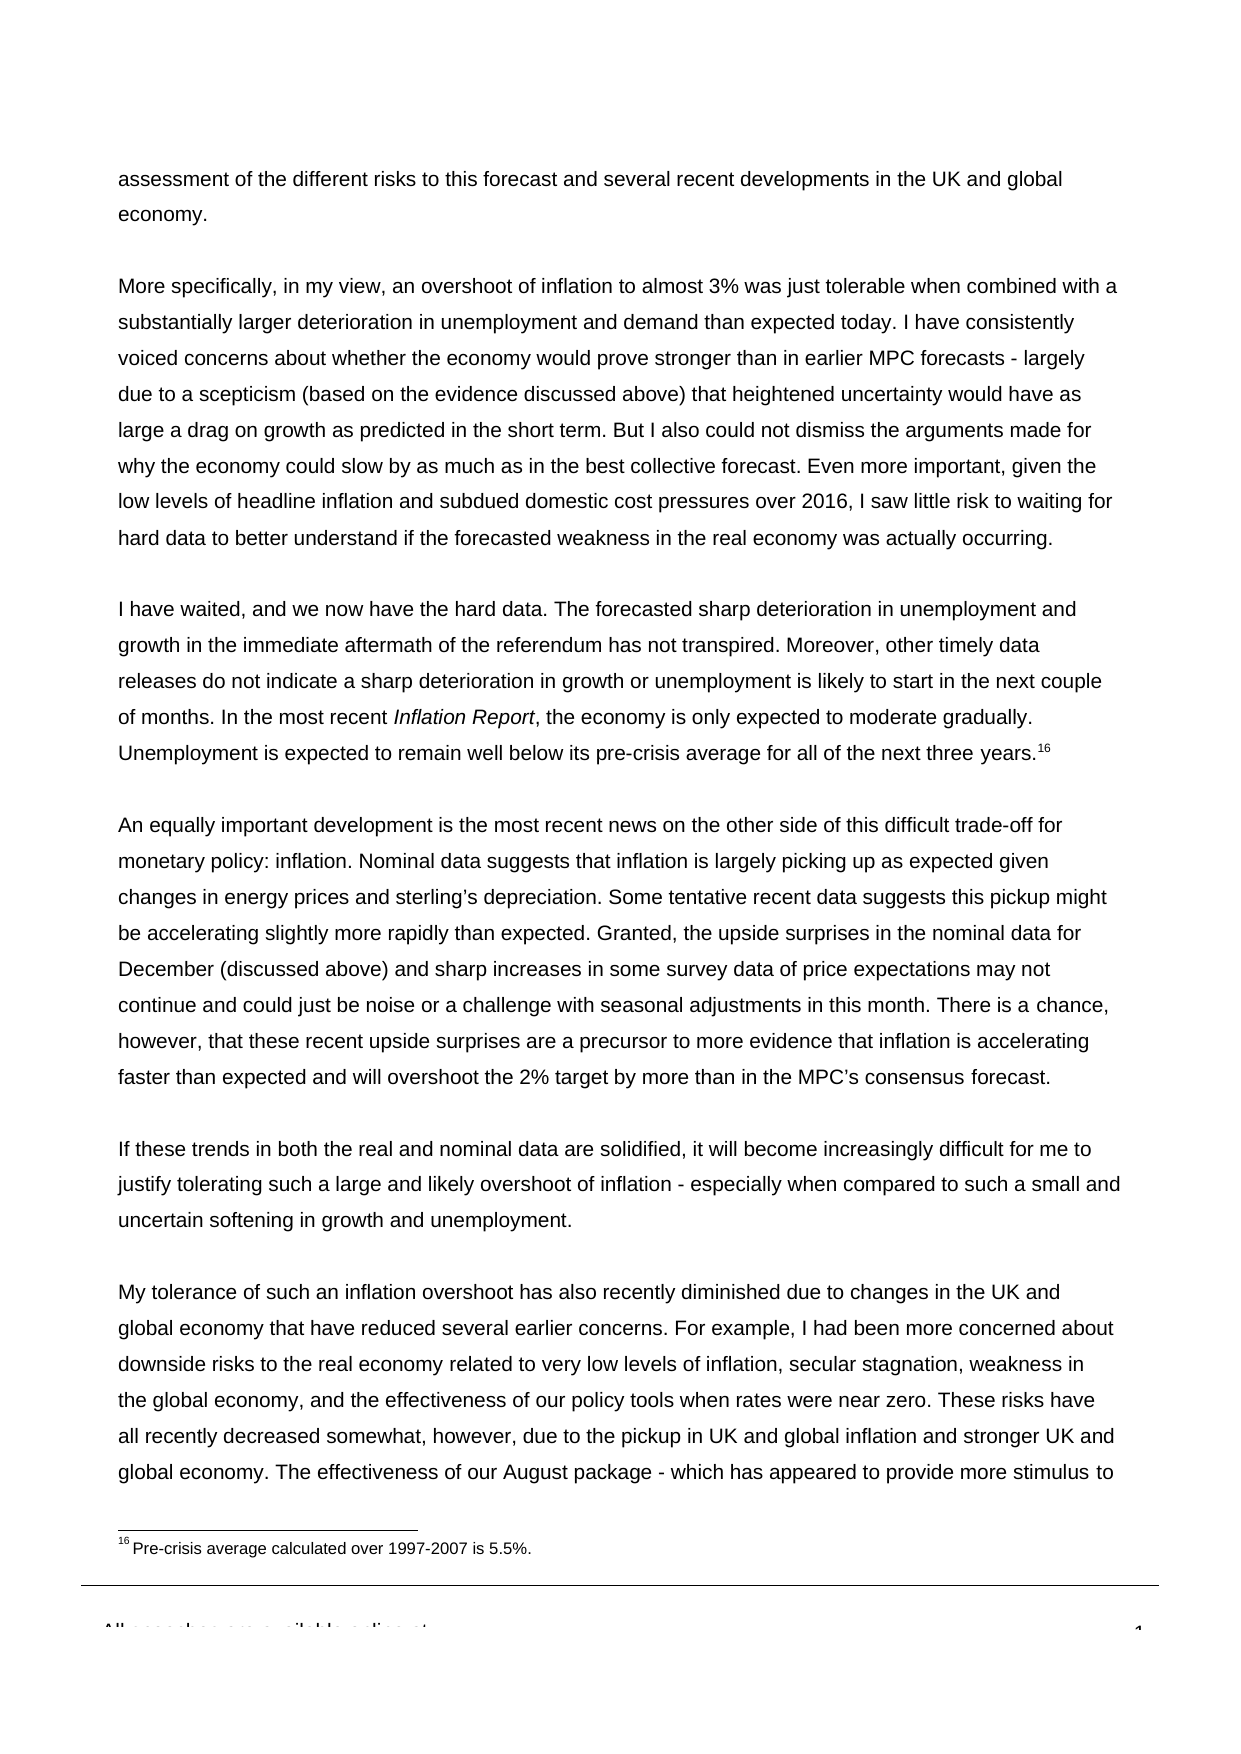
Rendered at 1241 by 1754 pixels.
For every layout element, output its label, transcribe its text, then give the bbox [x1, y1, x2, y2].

text Unemployment is expected to remain well below its pre-crisis average for all of the next three years.16 [118, 741, 1146, 765]
text More specifically, in my view, an overshoot of inflation to almost 3% was just tolerable when combined with a substantially larger deterioration in unemployment and demand than expected today. I have consistently voiced concerns about whether the economy would prove stronger than in earlier MPC forecasts - largely due to a scepticism (based on the evidence discussed above) that heightened uncertainty would have as large a drag on growth as predicted in the short term. But I also could not dismiss the arguments made for why the economy could slow by as much as in the best collective forecast. Even more important, given the low levels of headline inflation and subdued domestic cost pressures over 2016, I saw little risk to waiting for hard data to better understand if the forecasted weakness in the real economy was actually occurring. [118, 274, 1120, 549]
text I have waited, and we now have the hard data. The forecasted sharp deterioration in unemployment and growth in the immediate aftermath of the referendum has not transpired. Moreover, other timely data releases do not indicate a sharp deterioration in growth or unemployment is likely to start in the next couple of months. In the most recent Inflation Report, the economy is only expected to moderate gradually. [118, 597, 1108, 729]
text My tolerance of such an inflation overshoot has also recently diminished due to changes in the UK and global economy that have reduced several earlier concerns. For example, I had been more concerned about downside risks to the real economy related to very low levels of inflation, secular stagnation, weakness in the global economy, and the effectiveness of our policy tools when rates were near zero. These risks have all recently decreased somewhat, however, due to the pickup in UK and global inflation and stronger UK and global economy. The effectiveness of our August package - which has appeared to provide more stimulus to [118, 1280, 1119, 1484]
text assessment of the different risks to this forecast and several recent developments in the UK and global economy. [118, 167, 1066, 226]
text An equally important development is the most recent news on the other side of this difficult trade-off for monetary policy: inflation. Nominal data suggests that inflation is largely picking up as expected given changes in energy prices and sterling’s depreciation. Some tentative recent data suggests this pickup might be accelerating slightly more rapidly than expected. Granted, the upside surprises in the nominal data for December (discussed above) and sharp increases in some survey data of price expectations may not continue and could just be noise or a challenge with seasonal adjustments in this month. There is a chance, however, that these recent upside surprises are a precursor to more evidence that inflation is accelerating faster than expected and will overshoot the 2% target by more than in the MPC’s consensus forecast. [118, 813, 1110, 1088]
text 16 Pre-crisis average calculated over 1997-2007 is 5.5%. [118, 1529, 1146, 1558]
text If these trends in both the real and nominal data are solidified, it will become increasingly difficult for me to justify tolerating such a large and likely overshoot of inflation - especially when compared to such a small and uncertain softening in growth and unemployment. [118, 1136, 1124, 1232]
